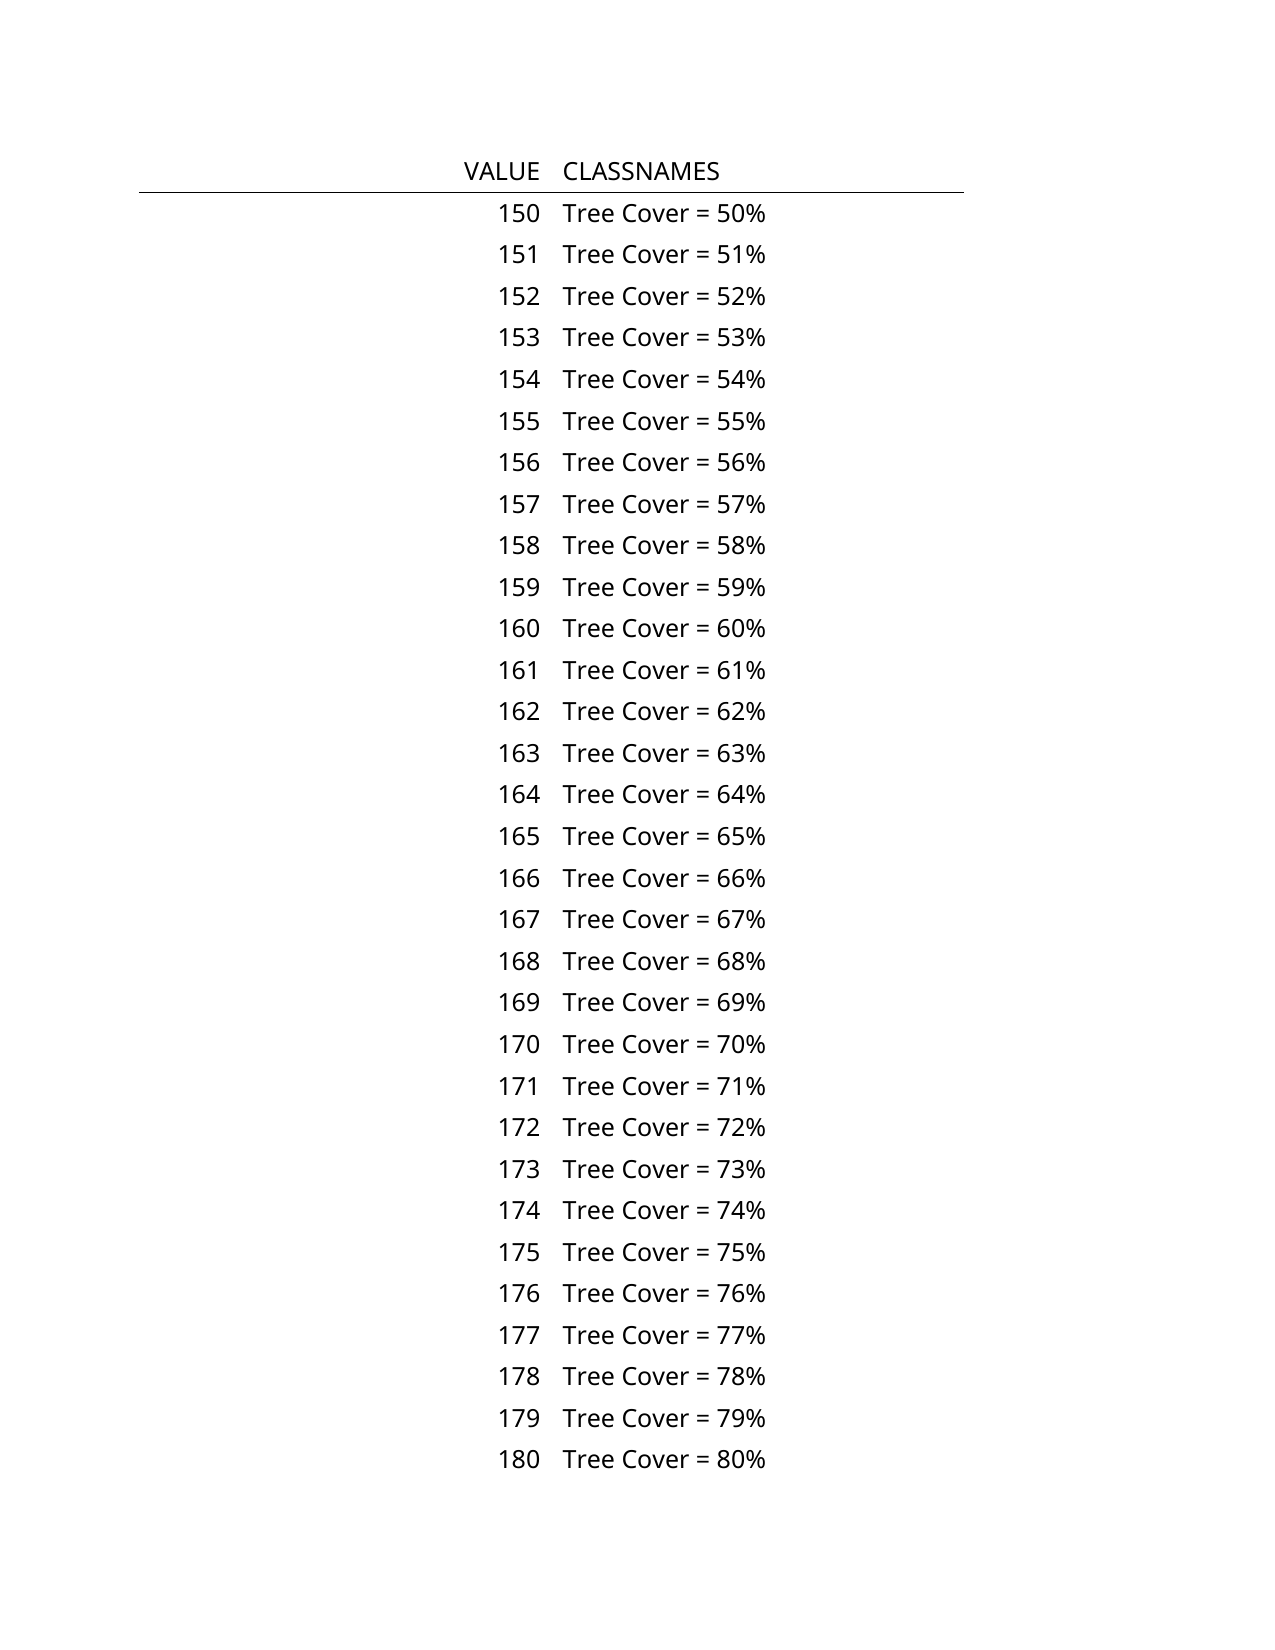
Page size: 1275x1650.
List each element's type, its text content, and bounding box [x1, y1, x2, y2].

table_cell Tree Cover = 61% [551, 649, 964, 690]
table_cell 155 [139, 399, 551, 441]
table_cell Tree Cover = 73% [551, 1148, 964, 1189]
table_cell Tree Cover = 65% [551, 815, 964, 857]
table_cell Tree Cover = 57% [551, 483, 964, 524]
table_cell Tree Cover = 79% [551, 1397, 964, 1438]
table_cell 168 [139, 940, 551, 981]
table_header CLASSNAMES [551, 150, 964, 192]
table_cell 176 [139, 1272, 551, 1314]
table_cell 169 [139, 981, 551, 1023]
table_cell 175 [139, 1231, 551, 1272]
table_cell 162 [139, 690, 551, 732]
table_cell Tree Cover = 51% [551, 233, 964, 275]
table_cell 153 [139, 316, 551, 358]
table_cell Tree Cover = 71% [551, 1064, 964, 1106]
table_cell 174 [139, 1189, 551, 1231]
table_cell Tree Cover = 78% [551, 1355, 964, 1397]
table_cell Tree Cover = 70% [551, 1023, 964, 1064]
table_cell Tree Cover = 58% [551, 524, 964, 566]
table_cell Tree Cover = 59% [551, 566, 964, 607]
table_cell 164 [139, 774, 551, 815]
table_cell 157 [139, 483, 551, 524]
table_cell 172 [139, 1106, 551, 1147]
table_cell 173 [139, 1148, 551, 1189]
table_cell Tree Cover = 55% [551, 399, 964, 441]
table_cell 161 [139, 649, 551, 690]
table_cell 177 [139, 1314, 551, 1355]
table_cell Tree Cover = 77% [551, 1314, 964, 1355]
table_cell 156 [139, 441, 551, 482]
table_cell Tree Cover = 74% [551, 1189, 964, 1231]
table_cell 179 [139, 1397, 551, 1438]
table_cell 152 [139, 275, 551, 316]
table_cell Tree Cover = 50% [551, 193, 964, 233]
table_header VALUE [139, 150, 551, 192]
table_cell Tree Cover = 67% [551, 898, 964, 940]
table_cell Tree Cover = 63% [551, 732, 964, 773]
table_cell 154 [139, 358, 551, 399]
table_cell 158 [139, 524, 551, 566]
table_cell Tree Cover = 72% [551, 1106, 964, 1147]
table_cell 165 [139, 815, 551, 857]
table_cell 160 [139, 607, 551, 649]
table_cell 151 [139, 233, 551, 275]
table_cell Tree Cover = 64% [551, 774, 964, 815]
table_cell Tree Cover = 76% [551, 1272, 964, 1314]
table_cell 167 [139, 898, 551, 940]
table_cell Tree Cover = 53% [551, 316, 964, 358]
table_cell Tree Cover = 54% [551, 358, 964, 399]
table_cell Tree Cover = 56% [551, 441, 964, 482]
table_cell Tree Cover = 62% [551, 690, 964, 732]
table_cell 159 [139, 566, 551, 607]
table_cell 150 [139, 193, 551, 233]
table_cell 178 [139, 1355, 551, 1397]
table_cell 171 [139, 1064, 551, 1106]
table_cell Tree Cover = 69% [551, 981, 964, 1023]
table_cell Tree Cover = 68% [551, 940, 964, 981]
table_cell Tree Cover = 60% [551, 607, 964, 649]
table_cell Tree Cover = 52% [551, 275, 964, 316]
table_cell Tree Cover = 66% [551, 857, 964, 898]
table_cell Tree Cover = 75% [551, 1231, 964, 1272]
table_cell 180 [139, 1439, 551, 1480]
table_cell 163 [139, 732, 551, 773]
table_cell 170 [139, 1023, 551, 1064]
table_cell Tree Cover = 80% [551, 1439, 964, 1480]
table_cell 166 [139, 857, 551, 898]
